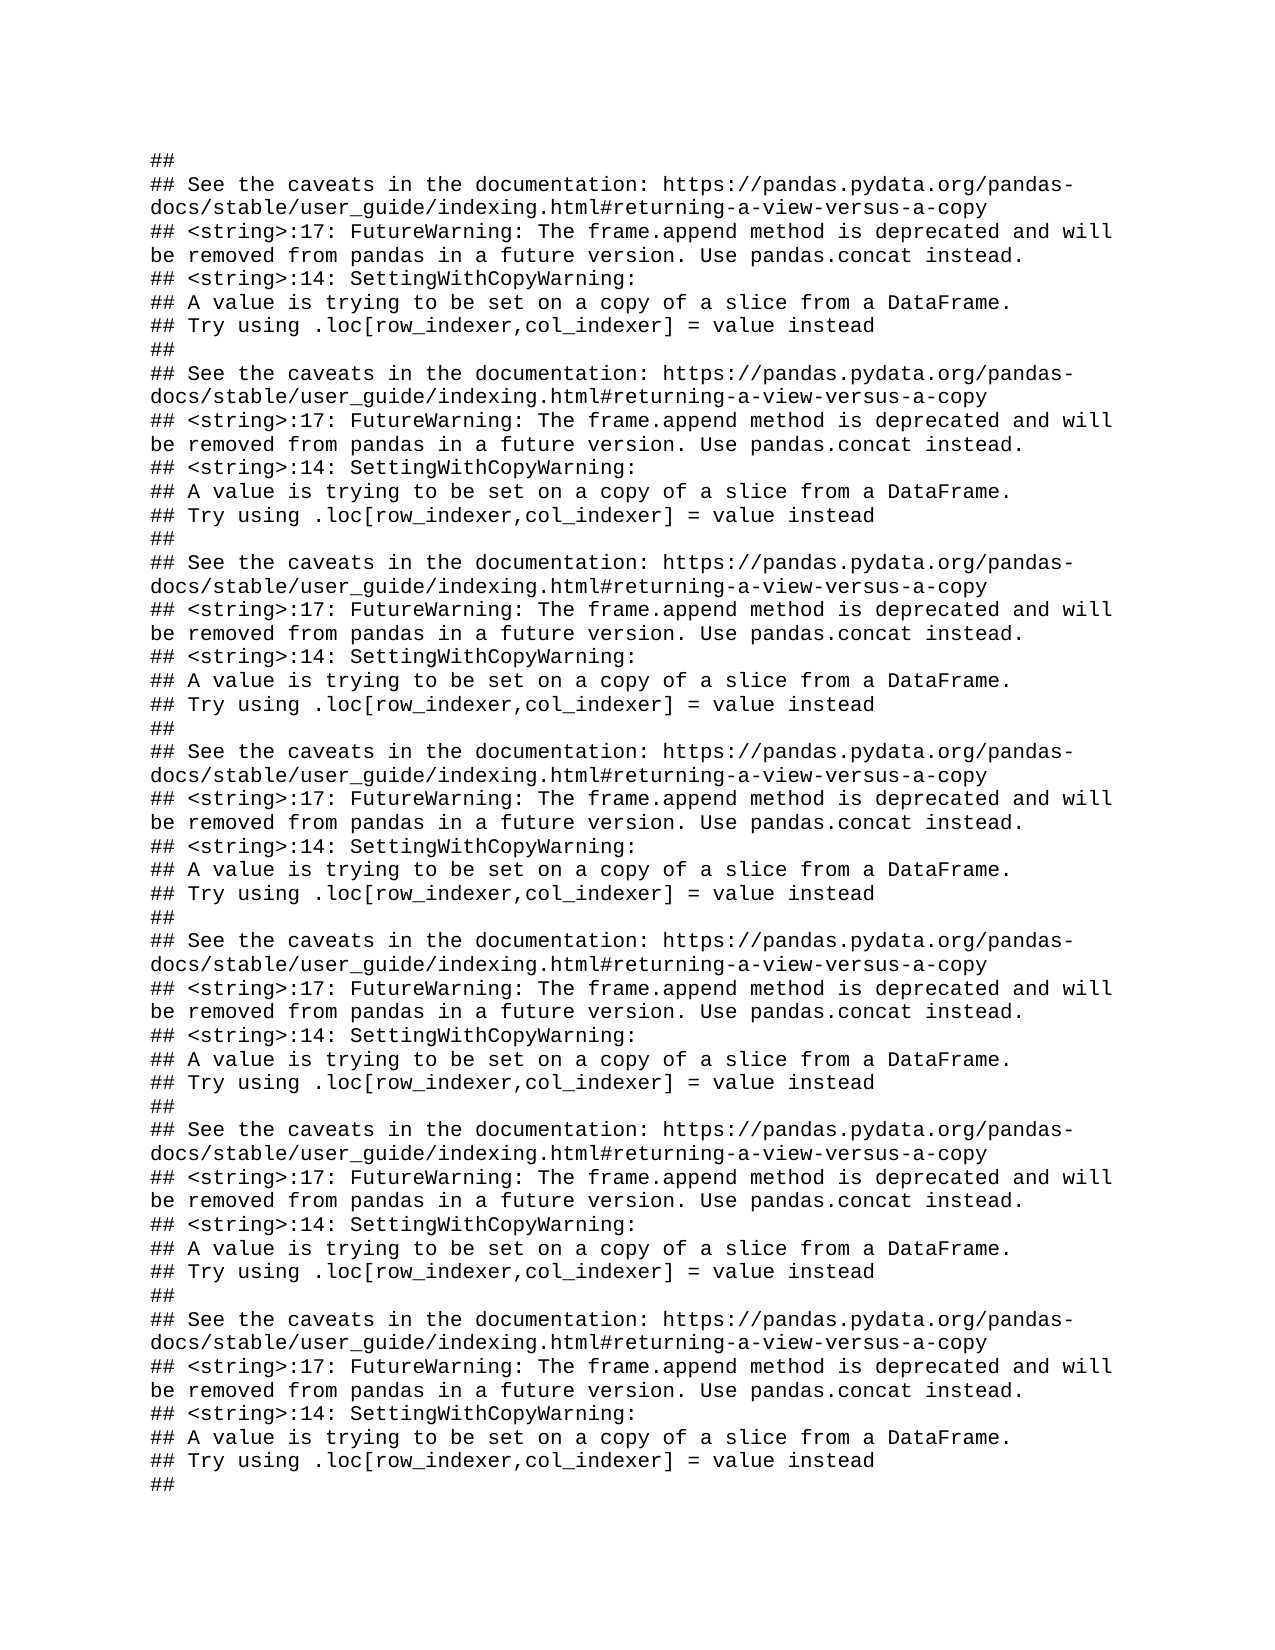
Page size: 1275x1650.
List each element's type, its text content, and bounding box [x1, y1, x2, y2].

text ## <string>:14: SettingWithCopyWarning: [150, 268, 1125, 292]
text ## [150, 907, 1125, 930]
text ## See the caveats in the documentation: https://pandas.pydata.org/pandas-docs/stable/user_guide/indexing.html#returning-a-view-versus-a-copy [150, 552, 1125, 599]
text ## Try using .loc[row_indexer,col_indexer] = value instead [150, 505, 1125, 528]
text ## A value is trying to be set on a copy of a slice from a DataFrame. [150, 1048, 1125, 1072]
text ## See the caveats in the documentation: https://pandas.pydata.org/pandas-docs/stable/user_guide/indexing.html#returning-a-view-versus-a-copy [150, 741, 1125, 788]
text ## <string>:17: FutureWarning: The frame.append method is deprecated and will be removed from pandas in a future version. Use pandas.concat instead. [150, 1356, 1125, 1403]
text ## <string>:17: FutureWarning: The frame.append method is deprecated and will be removed from pandas in a future version. Use pandas.concat instead. [150, 599, 1125, 647]
text ## <string>:14: SettingWithCopyWarning: [150, 1214, 1125, 1238]
text ## See the caveats in the documentation: https://pandas.pydata.org/pandas-docs/stable/user_guide/indexing.html#returning-a-view-versus-a-copy [150, 1309, 1125, 1356]
text ## <string>:14: SettingWithCopyWarning: [150, 1403, 1125, 1427]
text ## See the caveats in the documentation: https://pandas.pydata.org/pandas-docs/stable/user_guide/indexing.html#returning-a-view-versus-a-copy [150, 363, 1125, 410]
text ## <string>:14: SettingWithCopyWarning: [150, 647, 1125, 670]
text ## A value is trying to be set on a copy of a slice from a DataFrame. [150, 481, 1125, 505]
text ## See the caveats in the documentation: https://pandas.pydata.org/pandas-docs/stable/user_guide/indexing.html#returning-a-view-versus-a-copy [150, 1119, 1125, 1167]
text ## [150, 150, 1125, 174]
text ## Try using .loc[row_indexer,col_indexer] = value instead [150, 1451, 1125, 1474]
text ## Try using .loc[row_indexer,col_indexer] = value instead [150, 883, 1125, 907]
text ## <string>:17: FutureWarning: The frame.append method is deprecated and will be removed from pandas in a future version. Use pandas.concat instead. [150, 410, 1125, 457]
text ## Try using .loc[row_indexer,col_indexer] = value instead [150, 694, 1125, 717]
text ## See the caveats in the documentation: https://pandas.pydata.org/pandas-docs/stable/user_guide/indexing.html#returning-a-view-versus-a-copy [150, 174, 1125, 221]
text ## [150, 717, 1125, 741]
text ## <string>:14: SettingWithCopyWarning: [150, 1025, 1125, 1048]
text ## See the caveats in the documentation: https://pandas.pydata.org/pandas-docs/stable/user_guide/indexing.html#returning-a-view-versus-a-copy [150, 930, 1125, 978]
text ## A value is trying to be set on a copy of a slice from a DataFrame. [150, 670, 1125, 694]
text ## [150, 528, 1125, 552]
text ## A value is trying to be set on a copy of a slice from a DataFrame. [150, 1238, 1125, 1261]
text ## A value is trying to be set on a copy of a slice from a DataFrame. [150, 292, 1125, 316]
text ## <string>:17: FutureWarning: The frame.append method is deprecated and will be removed from pandas in a future version. Use pandas.concat instead. [150, 788, 1125, 836]
text ## <string>:17: FutureWarning: The frame.append method is deprecated and will be removed from pandas in a future version. Use pandas.concat instead. [150, 1167, 1125, 1214]
text ## <string>:17: FutureWarning: The frame.append method is deprecated and will be removed from pandas in a future version. Use pandas.concat instead. [150, 221, 1125, 268]
text ## <string>:14: SettingWithCopyWarning: [150, 457, 1125, 481]
text ## Try using .loc[row_indexer,col_indexer] = value instead [150, 316, 1125, 339]
text ## [150, 1474, 1125, 1498]
text ## [150, 1096, 1125, 1119]
text ## Try using .loc[row_indexer,col_indexer] = value instead [150, 1072, 1125, 1096]
text ## [150, 1285, 1125, 1309]
text ## A value is trying to be set on a copy of a slice from a DataFrame. [150, 859, 1125, 883]
text ## <string>:17: FutureWarning: The frame.append method is deprecated and will be removed from pandas in a future version. Use pandas.concat instead. [150, 978, 1125, 1025]
text ## <string>:14: SettingWithCopyWarning: [150, 836, 1125, 859]
text ## A value is trying to be set on a copy of a slice from a DataFrame. [150, 1427, 1125, 1451]
text ## Try using .loc[row_indexer,col_indexer] = value instead [150, 1261, 1125, 1285]
text ## [150, 339, 1125, 363]
